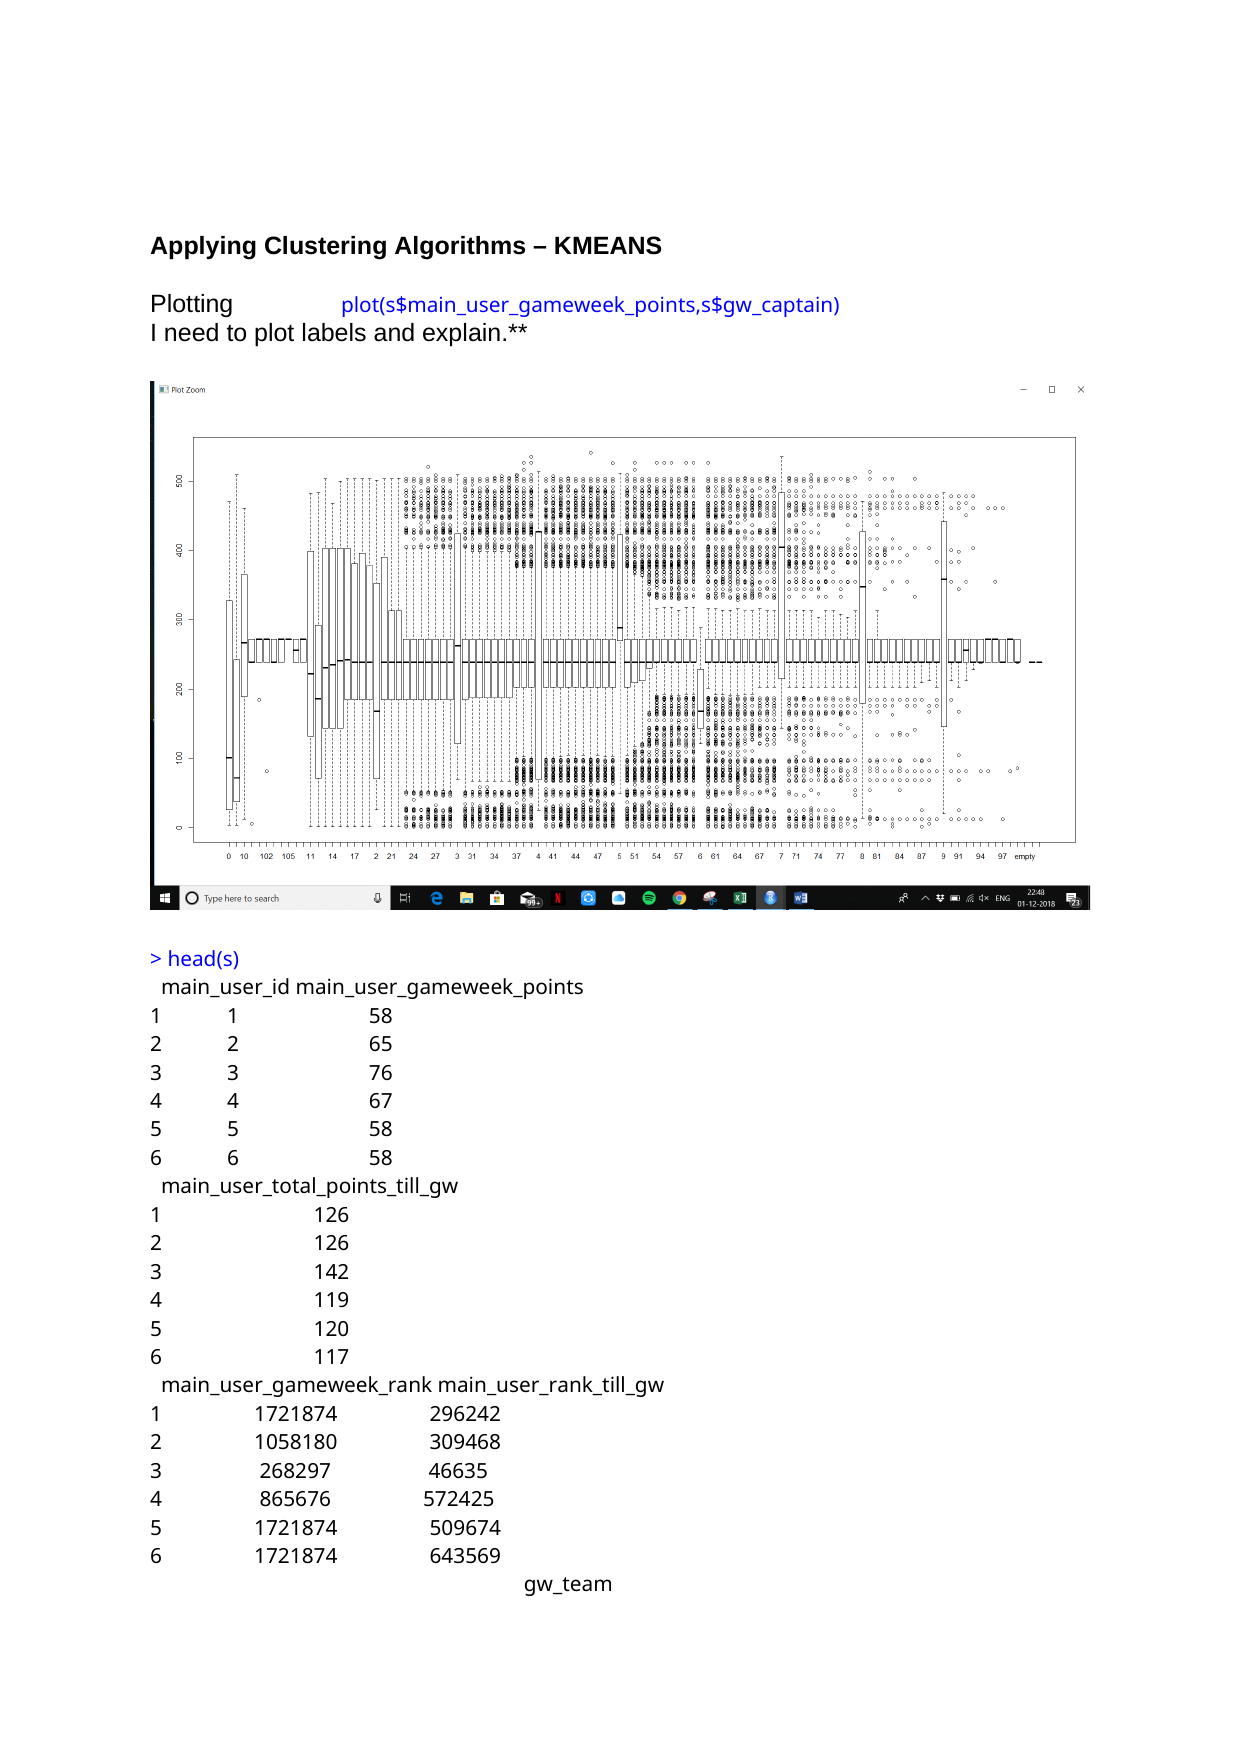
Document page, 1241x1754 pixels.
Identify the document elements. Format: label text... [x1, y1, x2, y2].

text 5 120 [150, 1314, 1090, 1342]
text 4 119 [150, 1285, 1090, 1314]
text > head(s) [150, 944, 1090, 972]
picture [150, 381, 1091, 910]
text 6 1721874 643569 [150, 1541, 1090, 1569]
text main_user_total_points_till_gw [150, 1171, 1090, 1200]
text 2 126 [150, 1228, 1090, 1257]
text main_user_id main_user_gameweek_points [150, 972, 1090, 1001]
text Applying Clustering Algorithms – KMEANS [150, 231, 1090, 260]
text I need to plot labels and explain.** [150, 318, 1090, 347]
text 3 268297 46635 [150, 1456, 1090, 1484]
text 6 6 58 [150, 1143, 1090, 1171]
text 4 865676 572425 [150, 1484, 1090, 1513]
text 6 117 [150, 1342, 1090, 1371]
text 1 126 [150, 1200, 1090, 1228]
text main_user_gameweek_rank main_user_rank_till_gw [150, 1371, 1090, 1399]
text 3 142 [150, 1257, 1090, 1285]
text 4 4 67 [150, 1086, 1090, 1114]
text gw_team [150, 1569, 1090, 1598]
text 2 2 65 [150, 1029, 1090, 1058]
text 1 1721874 296242 [150, 1399, 1090, 1427]
text 2 1058180 309468 [150, 1427, 1090, 1456]
text 1 1 58 [150, 1001, 1090, 1029]
text Plotting plot(s$main_user_gameweek_points,s$gw_captain) [150, 289, 1090, 318]
text 5 1721874 509674 [150, 1513, 1090, 1541]
text 3 3 76 [150, 1058, 1090, 1086]
text 5 5 58 [150, 1114, 1090, 1143]
